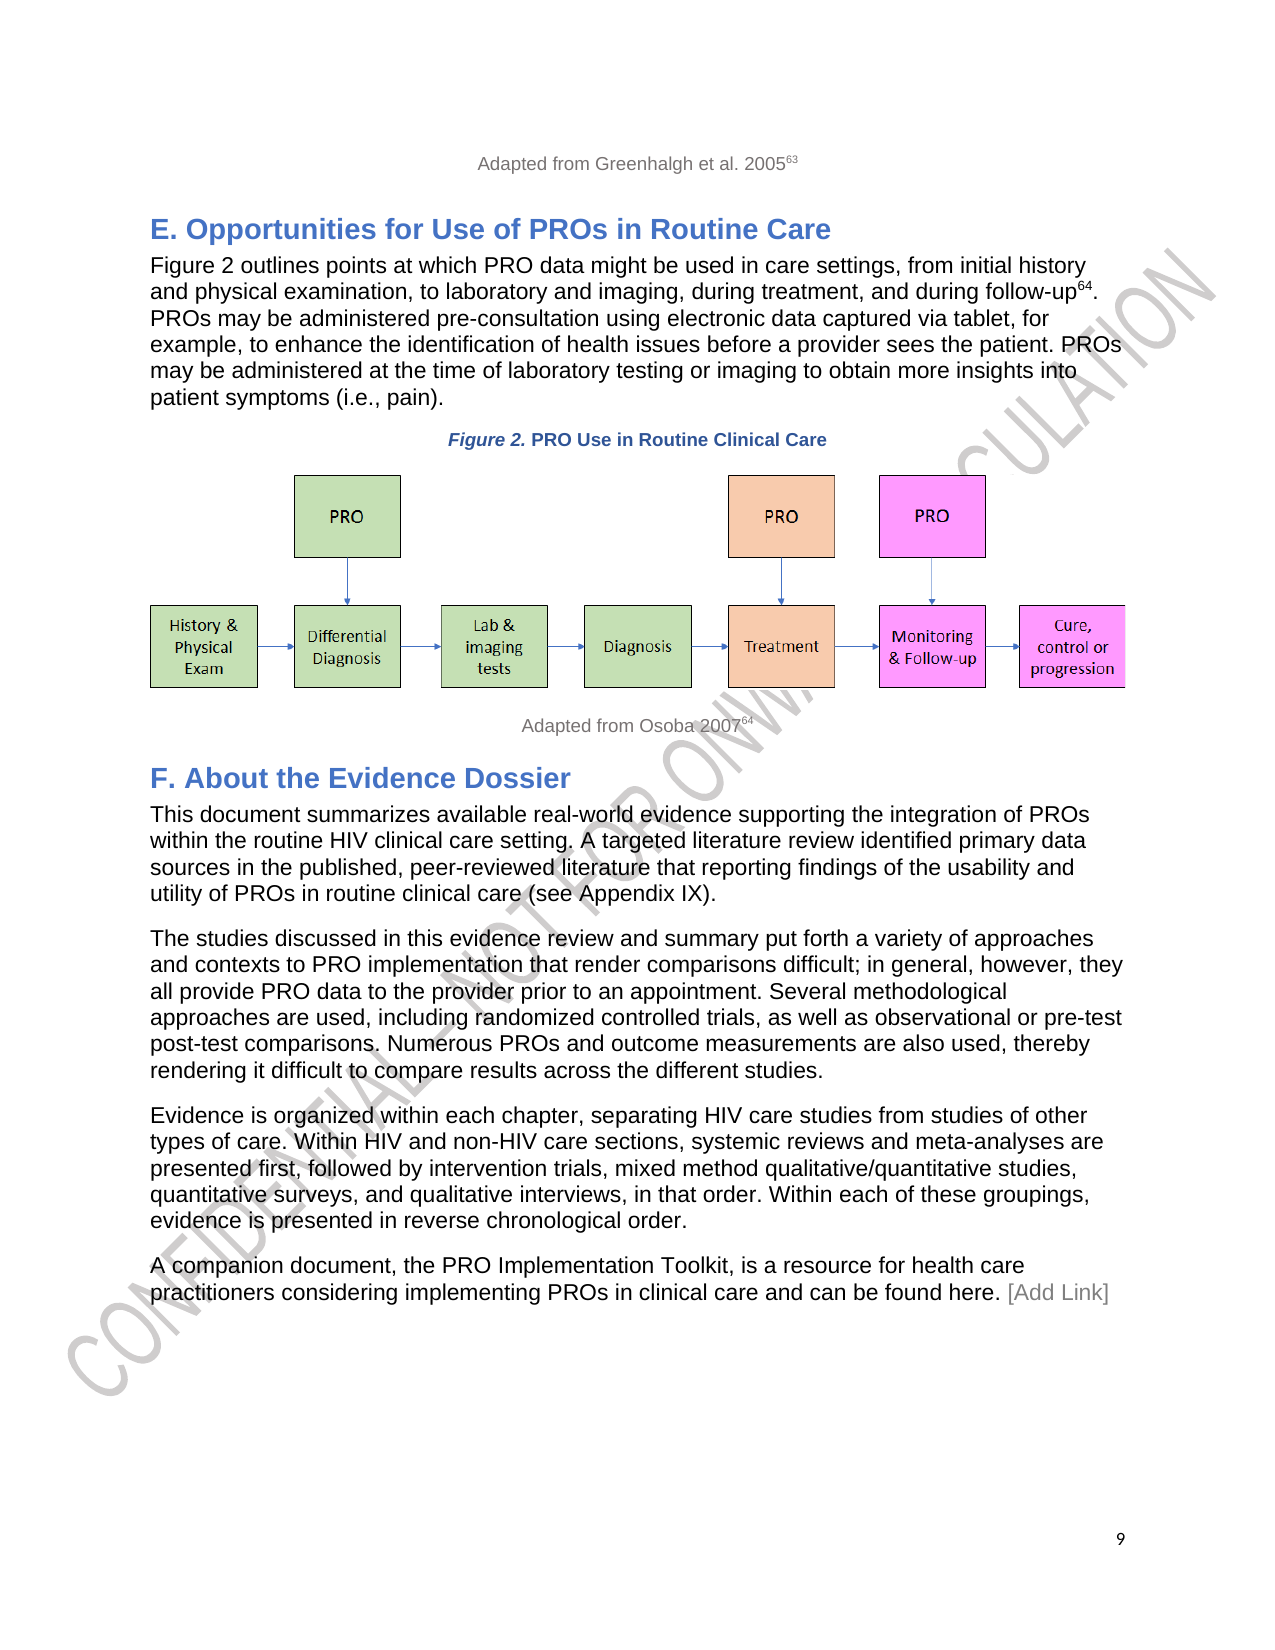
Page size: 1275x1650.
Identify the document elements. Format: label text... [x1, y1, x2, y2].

picture [150, 475, 1125, 690]
text Figure 2. PRO Use in Routine Clinical Care [150, 429, 1125, 450]
text Adapted from Osoba 200764 [150, 714, 1125, 736]
text F. About the Evidence Dossier [150, 761, 1125, 794]
text The studies discussed in this evidence review and summary put forth a variety of approaches and contexts to PRO implementation that render comparisons difficult; in general, however, they all provide PRO data to the provider prior to an appointment. Several methodological approaches are used, including randomized controlled trials, as well as observational or pre-test post-test comparisons. Numerous PROs and outcome measurements are also used, thereby rendering it difficult to compare results across the different studies. [150, 925, 1125, 1083]
text Figure 2 outlines points at which PRO data might be used in care settings, from initial history and physical examination, to laboratory and imaging, during treatment, and during follow-up64. PROs may be administered pre-consultation using electronic data captured via tablet, for example, to enhance the identification of health issues before a provider sees the patient. PROs may be administered at the time of laboratory testing or imaging to obtain more insights into patient symptoms (i.e., pain). [150, 252, 1125, 410]
text E. Opportunities for Use of PROs in Routine Care [150, 212, 1125, 246]
text This document summarizes available real-world evidence supporting the integration of PROs within the routine HIV clinical care setting. A targeted literature review identified primary data sources in the published, peer-reviewed literature that reporting findings of the usability and utility of PROs in routine clinical care (see Appendix IX). [150, 801, 1125, 906]
text A companion document, the PRO Implementation Toolkit, is a resource for health care practitioners considering implementing PROs in clinical care and can be found here. [Add Link] [150, 1252, 1125, 1305]
text Adapted from Greenhalgh et al. 200563 [150, 153, 1125, 174]
text Evidence is organized within each chapter, separating HIV care studies from studies of other types of care. Within HIV and non-HIV care sections, systemic reviews and meta-analyses are presented first, followed by intervention trials, mixed method qualitative/quantitative studies, quantitative surveys, and qualitative interviews, in that order. Within each of these groupings, evidence is presented in reverse chronological order. [150, 1102, 1125, 1234]
